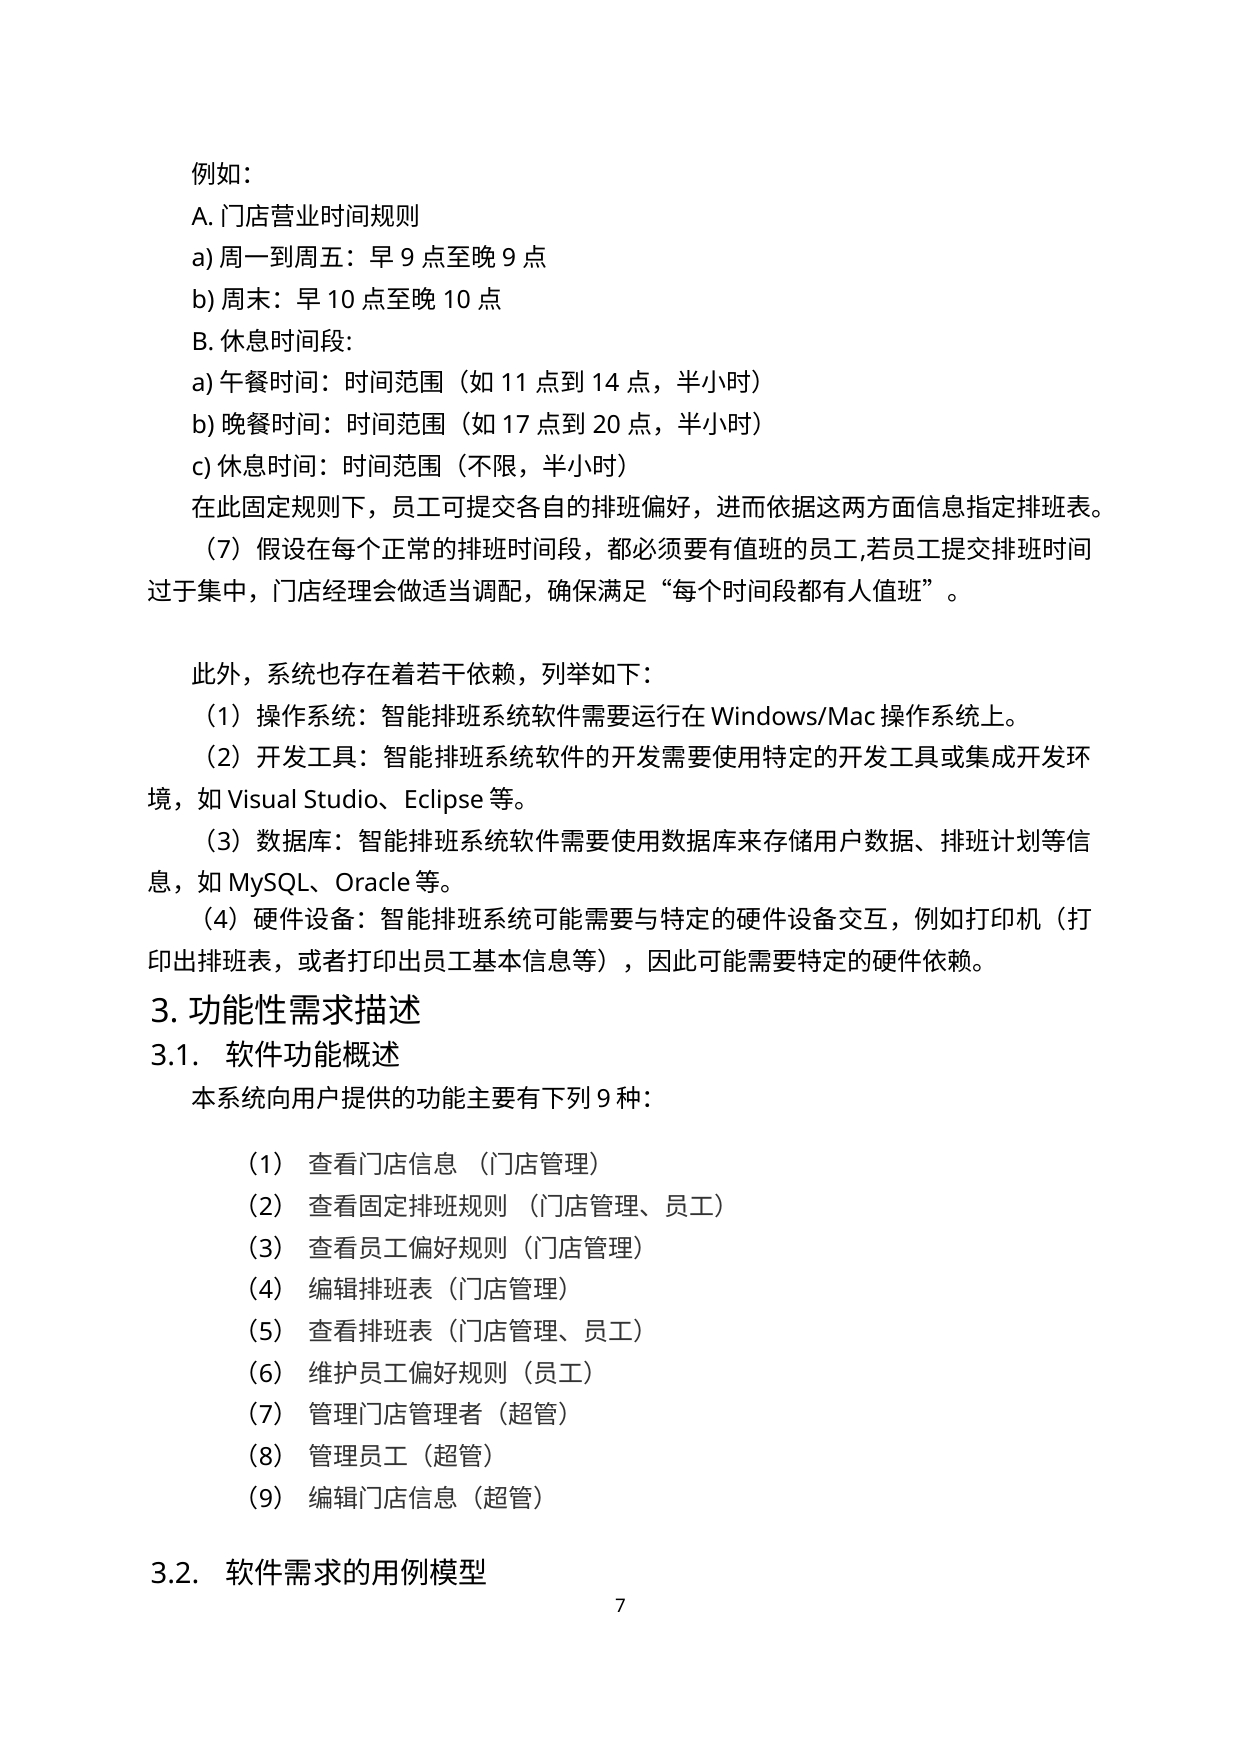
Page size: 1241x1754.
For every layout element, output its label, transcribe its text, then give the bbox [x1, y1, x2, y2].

text a) 午餐时间：时间范围（如 11 点到 14 点，半小时） [148, 358, 1092, 400]
text 此外，系统也存在着若干依赖，列举如下： [148, 650, 1092, 692]
list 编辑排班表（门店管理） [234, 1357, 1092, 1394]
text b) 晚餐时间：时间范围（如 17 点到 20 点，半小时） [148, 400, 1092, 442]
text （1）操作系统：智能排班系统软件需要运行在Windows/Mac操作系统上。 [148, 692, 1092, 733]
text c) 休息时间：时间范围（不限，半小时） [148, 442, 1092, 483]
list 功能性需求描述 [150, 983, 1092, 1032]
text 在此固定规则下，员工可提交各自的排班偏好，进而依据这两方面信息指定排班表。 [148, 483, 1092, 525]
text （3）数据库：智能排班系统软件需要使用数据库来存储用户数据、排班计划等信息，如MySQL、Oracle等。 [148, 817, 1092, 900]
list 维护员工偏好规则（员工） [234, 1499, 1092, 1535]
list 查看固定排班规则 （门店管理、员工） [234, 1216, 1092, 1252]
text a) 周一到周五：早 9 点至晚 9 点 [148, 233, 1092, 275]
text A. 门店营业时间规则 [148, 192, 1092, 233]
text 本系统向用户提供的功能主要有下列9种： [150, 1074, 1092, 1116]
list 软件功能概述 [150, 1032, 1092, 1074]
text （7）假设在每个正常的排班时间段，都必须要有值班的员工,若员工提交排班时间过于集中，门店经理会做适当调配，确保满足“每个时间段都有人值班”。 [148, 525, 1092, 608]
list 查看员工偏好规则（门店管理） [234, 1287, 1092, 1323]
text （4）硬件设备：智能排班系统可能需要与特定的硬件设备交互，例如打印机（打印出排班表，或者打印出员工基本信息等），因此可能需要特定的硬件依赖。 [148, 900, 1092, 978]
text 例如： [148, 150, 1092, 192]
text （2）开发工具：智能排班系统软件的开发需要使用特定的开发工具或集成开发环境，如Visual Studio、Eclipse等。 [148, 733, 1092, 817]
list 查看排班表（门店管理、员工） [234, 1428, 1092, 1464]
text B. 休息时间段: [148, 317, 1092, 358]
list 查看门店信息 （门店管理） [234, 1145, 1092, 1181]
text b) 周末：早 10 点至晚 10 点 [148, 275, 1092, 317]
